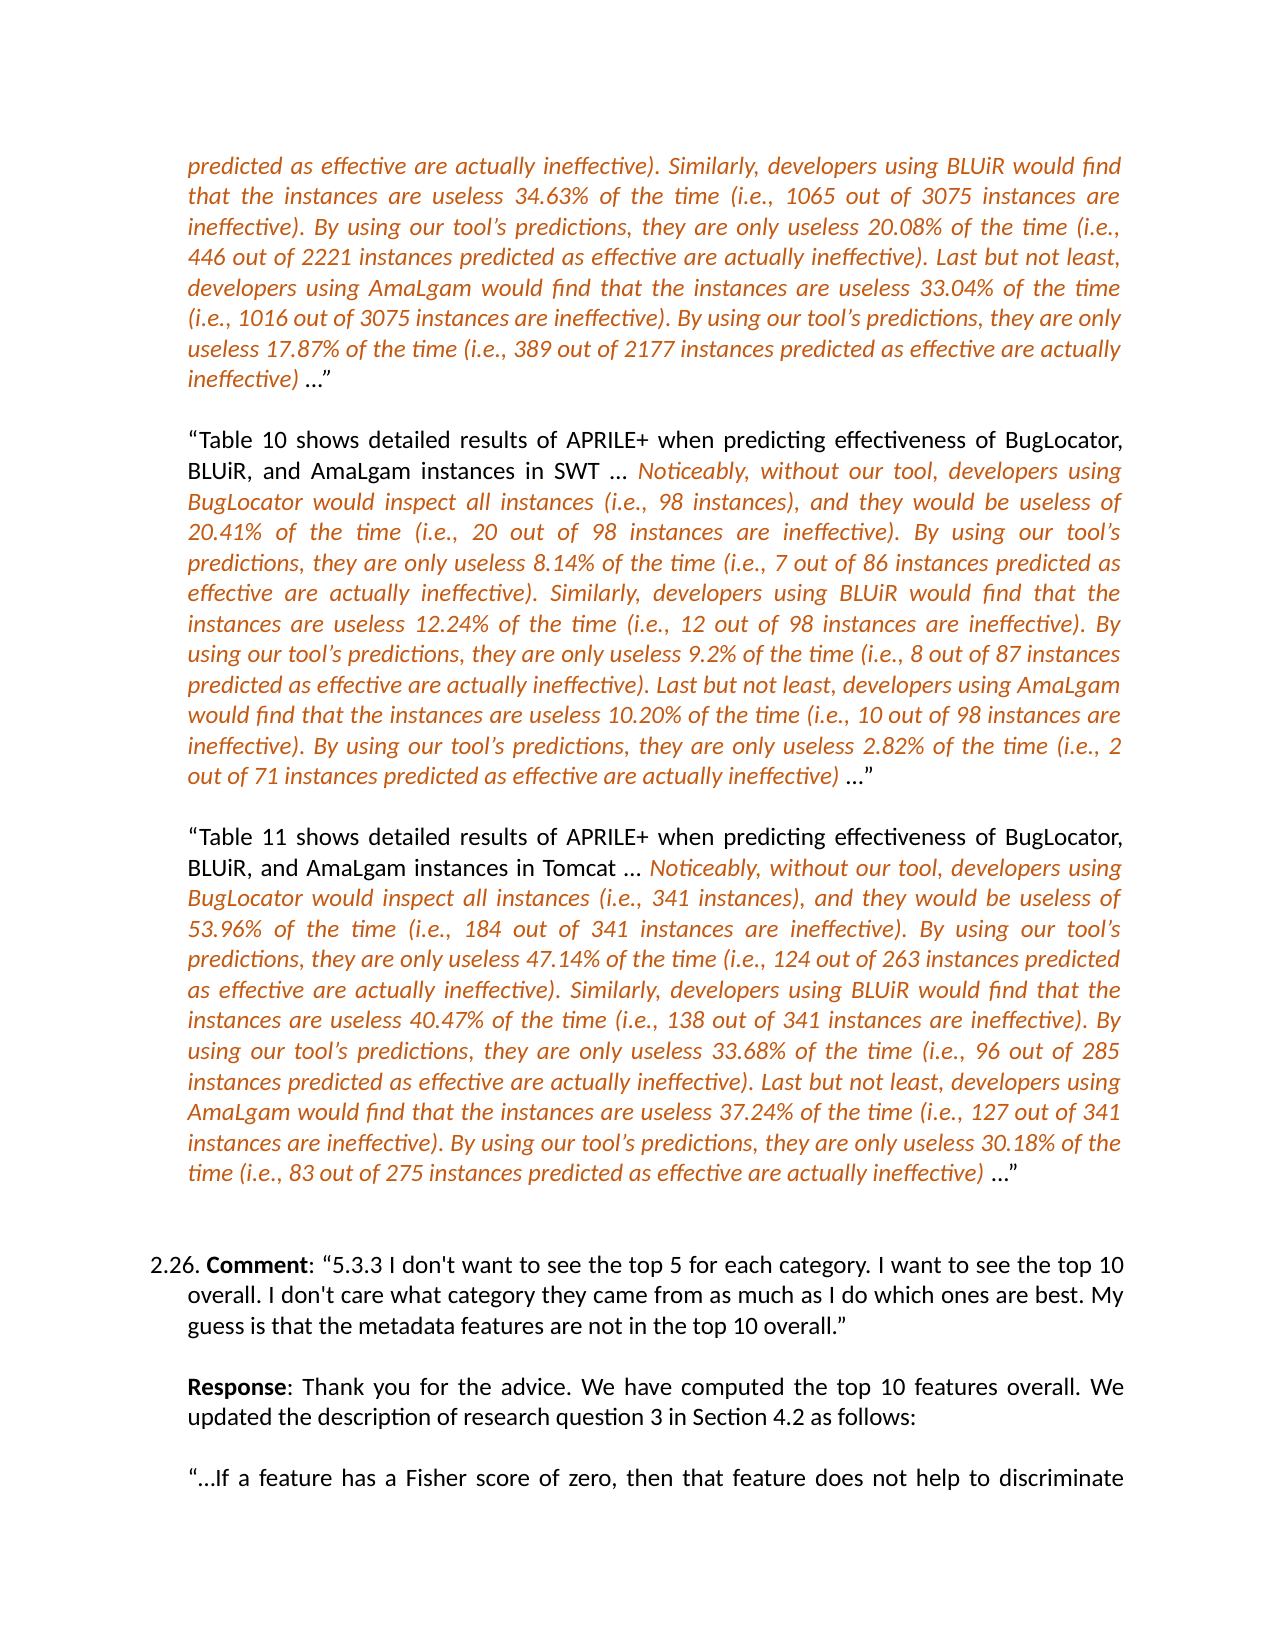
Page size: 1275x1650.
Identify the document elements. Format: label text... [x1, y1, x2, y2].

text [187, 150, 1125, 394]
text Response: Thank you for the advice. We have computed the top 10 features overall. We updated the description of research question 3 in Section 4.2 as follows: [187, 1371, 1125, 1432]
list Comment: “5.3.3 I don't want to see the top 5 for each category. I want to see the top 10 overall. I don't care what category they came from as much as I do which ones are best. My guess is that the metadata features are not in the top 10 overall.” [150, 1249, 1125, 1340]
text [187, 1462, 1125, 1493]
text “Table 11 shows detailed results of APRILE+ when predicting effectiveness of BugLocator, BLUiR, and AmaLgam instances in Tomcat … Noticeably, without our tool, developers using BugLocator would inspect all instances (i.e., 341 instances), and they would be useless of 53.96% of the time (i.e., 184 out of 341 instances are ineffective). By using our tool’s predictions, they are only useless 47.14% of the time (i.e., 124 out of 263 instances predicted as effective are actually ineffective). Similarly, developers using BLUiR would find that the instances are useless 40.47% of the time (i.e., 138 out of 341 instances are ineffective). By using our tool’s predictions, they are only useless 33.68% of the time (i.e., 96 out of 285 instances predicted as effective are actually ineffective). Last but not least, developers using AmaLgam would find that the instances are useless 37.24% of the time (i.e., 127 out of 341 instances are ineffective). By using our tool’s predictions, they are only useless 30.18% of the time (i.e., 83 out of 275 instances predicted as effective are actually ineffective) ...” [187, 821, 1125, 1188]
text “Table 10 shows detailed results of APRILE+ when predicting effectiveness of BugLocator, BLUiR, and AmaLgam instances in SWT … Noticeably, without our tool, developers using BugLocator would inspect all instances (i.e., 98 instances), and they would be useless of 20.41% of the time (i.e., 20 out of 98 instances are ineffective). By using our tool’s predictions, they are only useless 8.14% of the time (i.e., 7 out of 86 instances predicted as effective are actually ineffective). Similarly, developers using BLUiR would find that the instances are useless 12.24% of the time (i.e., 12 out of 98 instances are ineffective). By using our tool’s predictions, they are only useless 9.2% of the time (i.e., 8 out of 87 instances predicted as effective are actually ineffective). Last but not least, developers using AmaLgam would find that the instances are useless 10.20% of the time (i.e., 10 out of 98 instances are ineffective). By using our tool’s predictions, they are only useless 2.82% of the time (i.e., 2 out of 71 instances predicted as effective are actually ineffective) …” [187, 425, 1125, 791]
